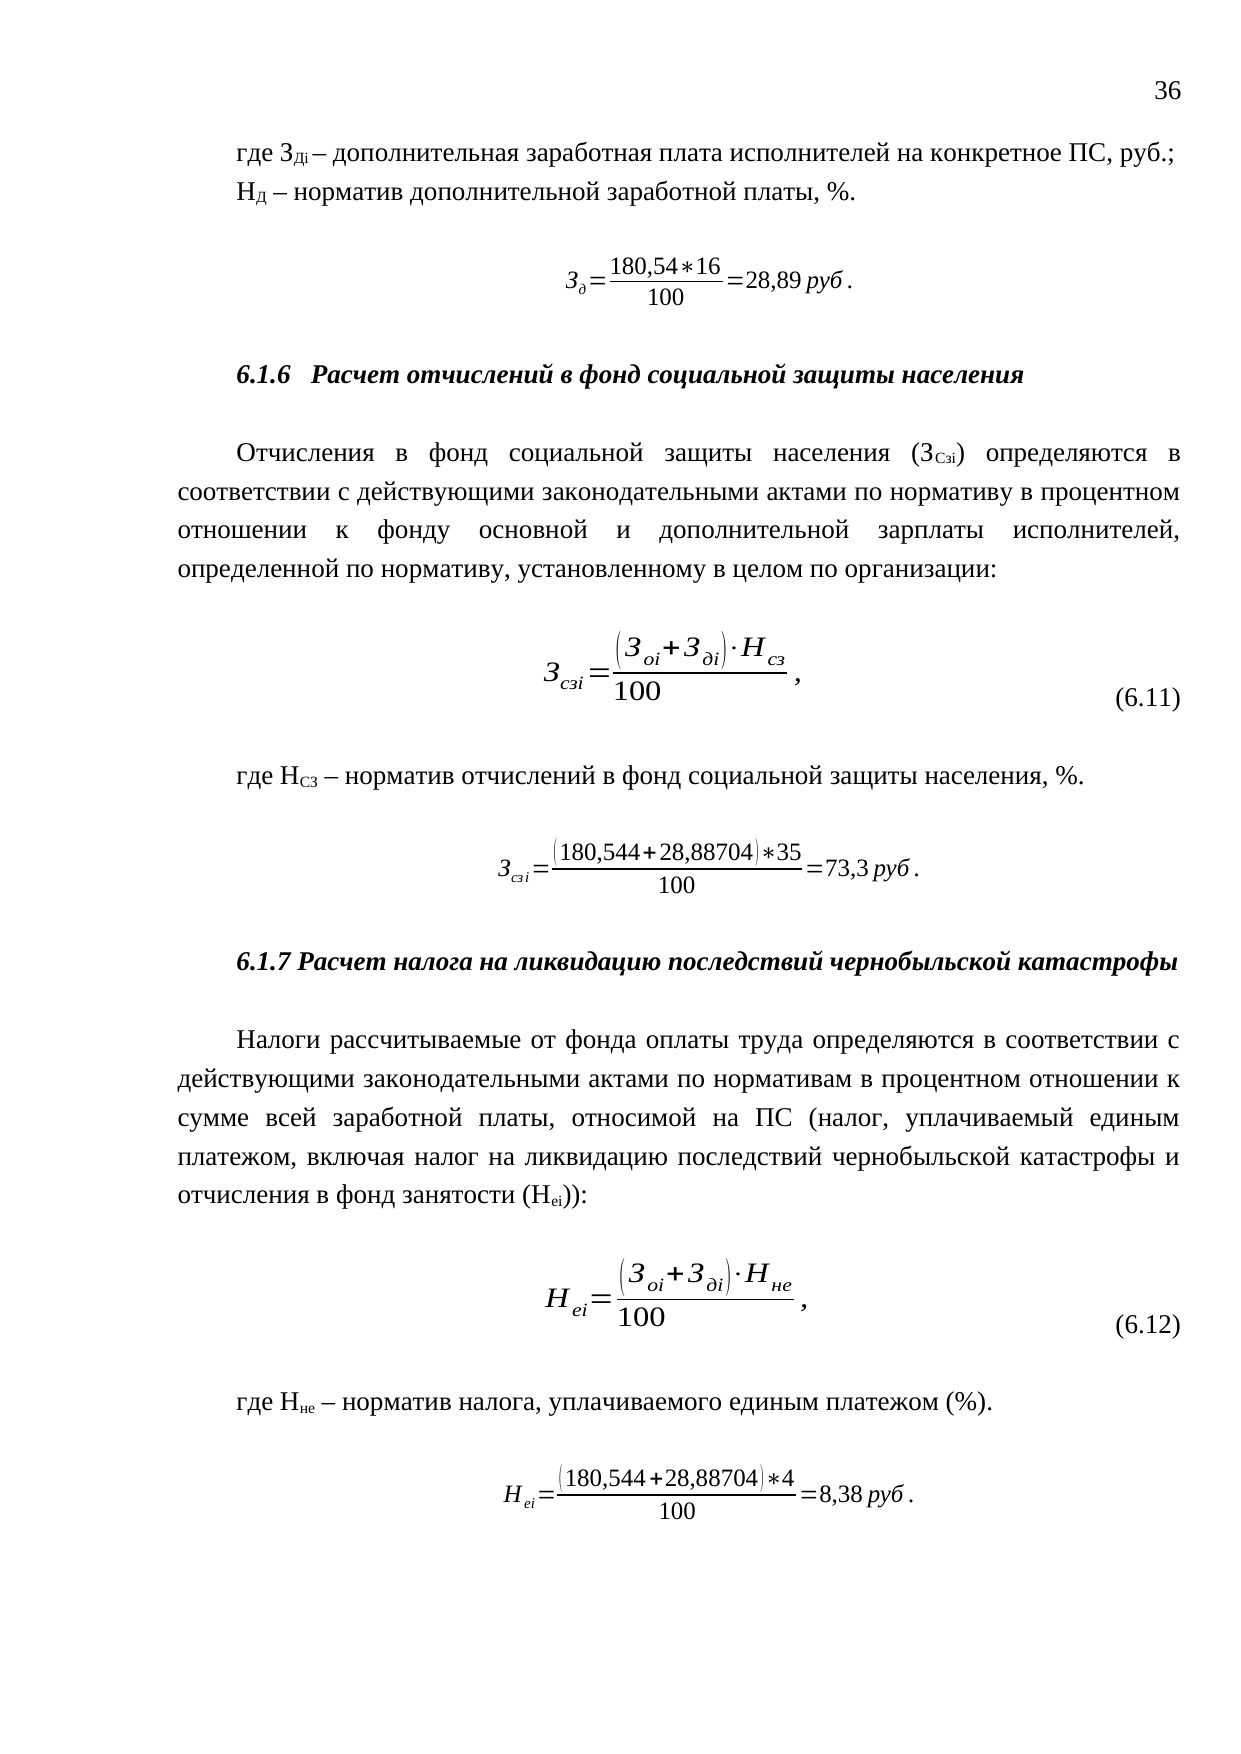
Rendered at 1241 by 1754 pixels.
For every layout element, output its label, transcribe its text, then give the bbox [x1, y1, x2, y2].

text 6.1.7 Расчет налога на ликвидацию последствий чернобыльской катастрофы [177, 946, 1181, 977]
text Отчисления в фонд социальной защиты населения (ЗСзi) определяются в соответствии с действующими законодательными актами по нормативу в процентном отношении к фонду основной и дополнительной зарплаты исполнителей, определенной по нормативу, установленному в целом по организации: [177, 436, 1181, 584]
text 6.1.6 Расчет отчислений в фонд социальной защиты населения [177, 358, 1181, 389]
text (6.12) [177, 1256, 1181, 1339]
text (6.11) [177, 630, 1181, 713]
text Налоги рассчитываемые от фонда оплаты труда определяются в соответствии с действующими законодательными актами по нормативам в процентном отношении к сумме всей заработной платы, относимой на ПС (налог, уплачиваемый единым платежом, включая налог на ликвидацию последствий чернобыльской катастрофы и отчисления в фонд занятости (Неi)): [177, 1023, 1181, 1210]
text где Нне – норматив налога, уплачиваемого единым платежом (%). [177, 1385, 1181, 1417]
text где НСЗ – норматив отчислений в фонд социальной защиты населения, %. [177, 759, 1181, 790]
text где ЗДi – дополнительная заработная плата исполнителей на конкретное ПС, руб.; [177, 136, 1181, 167]
text НД – норматив дополнительной заработной платы, %. [177, 175, 1181, 206]
